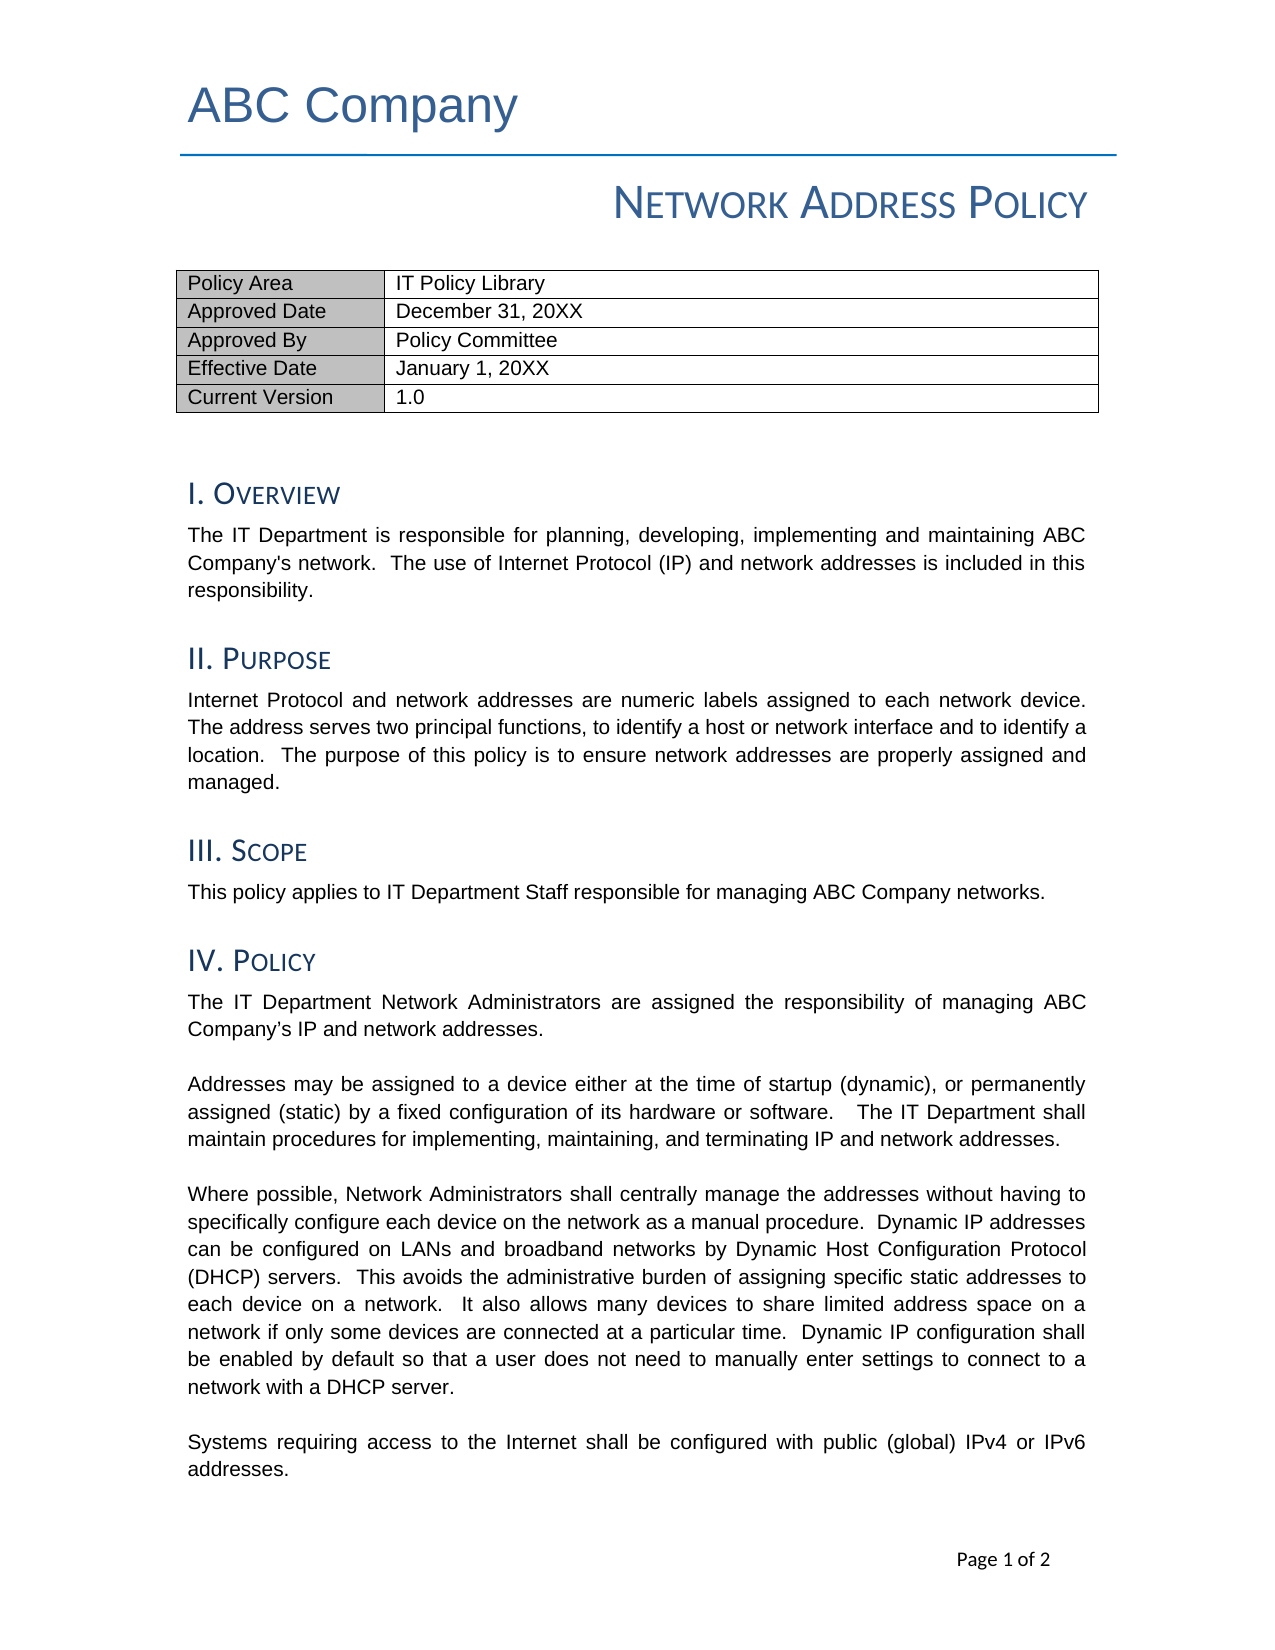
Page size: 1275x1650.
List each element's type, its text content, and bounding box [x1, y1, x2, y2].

text Internet Protocol and network addresses are numeric labels assigned to each network device. The address serves two principal functions, to identify a host or network interface and to identify a location. The purpose of this policy is to ensure network addresses are properly assigned and managed. [187, 688, 1087, 794]
text The IT Department Network Administrators are assigned the responsibility of managing ABC Company’s IP and network addresses. [187, 989, 1087, 1041]
subtitle II. Purpose [187, 637, 1087, 677]
table_cell Approved Date [177, 299, 384, 327]
text The IT Department is responsible for planning, developing, implementing and maintaining ABC Company's network. The use of Internet Protocol (IP) and network addresses is included in this responsibility. [187, 523, 1087, 602]
title Network Address Policy [187, 170, 1087, 231]
table_cell January 1, 20XX [385, 356, 1098, 384]
subtitle III. Scope [187, 829, 1087, 870]
table_cell Approved By [177, 328, 384, 355]
subtitle IV. Policy [187, 939, 1087, 979]
table_cell 1.0 [385, 385, 1098, 412]
table_cell Current Version [177, 385, 384, 412]
table_cell Policy Committee [385, 328, 1098, 355]
table_cell Effective Date [177, 356, 384, 384]
text Addresses may be assigned to a device either at the time of startup (dynamic), or permanently assigned (static) by a fixed configuration of its hardware or software. The IT Department shall maintain procedures for implementing, maintaining, and terminating IP and network addresses. [187, 1072, 1087, 1151]
text Where possible, Network Administrators shall centrally manage the addresses without having to specifically configure each device on the network as a manual procedure. Dynamic IP addresses can be configured on LANs and broadband networks by Dynamic Host Configuration Protocol (DHCP) servers. This avoids the administrative burden of assigning specific static addresses to each device on a network. It also allows many devices to share limited address space on a network if only some devices are connected at a particular time. Dynamic IP configuration shall be enabled by default so that a user does not need to manually enter settings to connect to a network with a DHCP server. [187, 1182, 1087, 1398]
subtitle I. Overview [187, 472, 1087, 513]
text Systems requiring access to the Internet shall be configured with public (global) IPv4 or IPv6 addresses. [187, 1429, 1087, 1481]
table_cell December 31, 20XX [385, 299, 1098, 327]
table_header Policy Area [177, 271, 384, 298]
table_header IT Policy Library [385, 271, 1098, 298]
text This policy applies to IT Department Staff responsible for managing ABC Company networks. [187, 880, 1087, 904]
